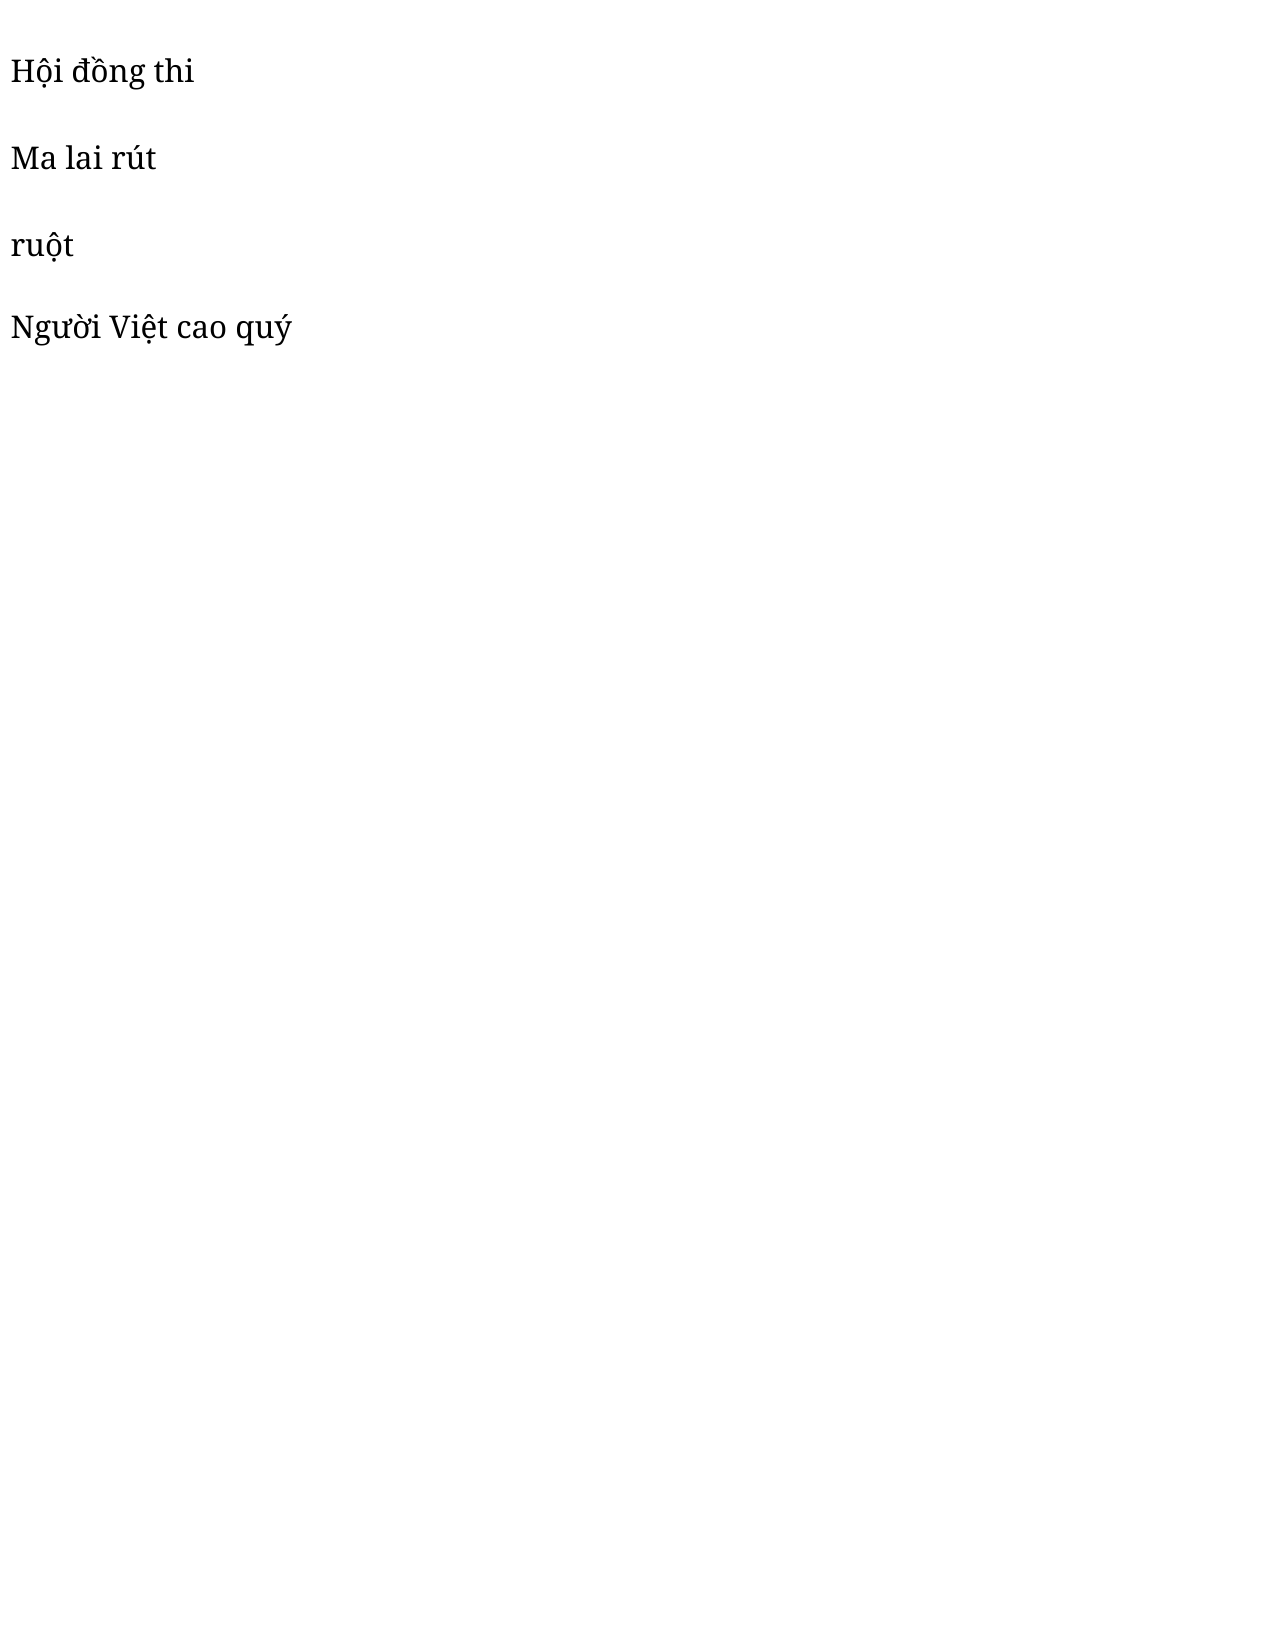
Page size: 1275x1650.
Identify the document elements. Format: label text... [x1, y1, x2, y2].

text Hội đồng thi Ma lai rút ruột [10, 49, 224, 265]
text Người Việt cao quý [10, 309, 1275, 346]
